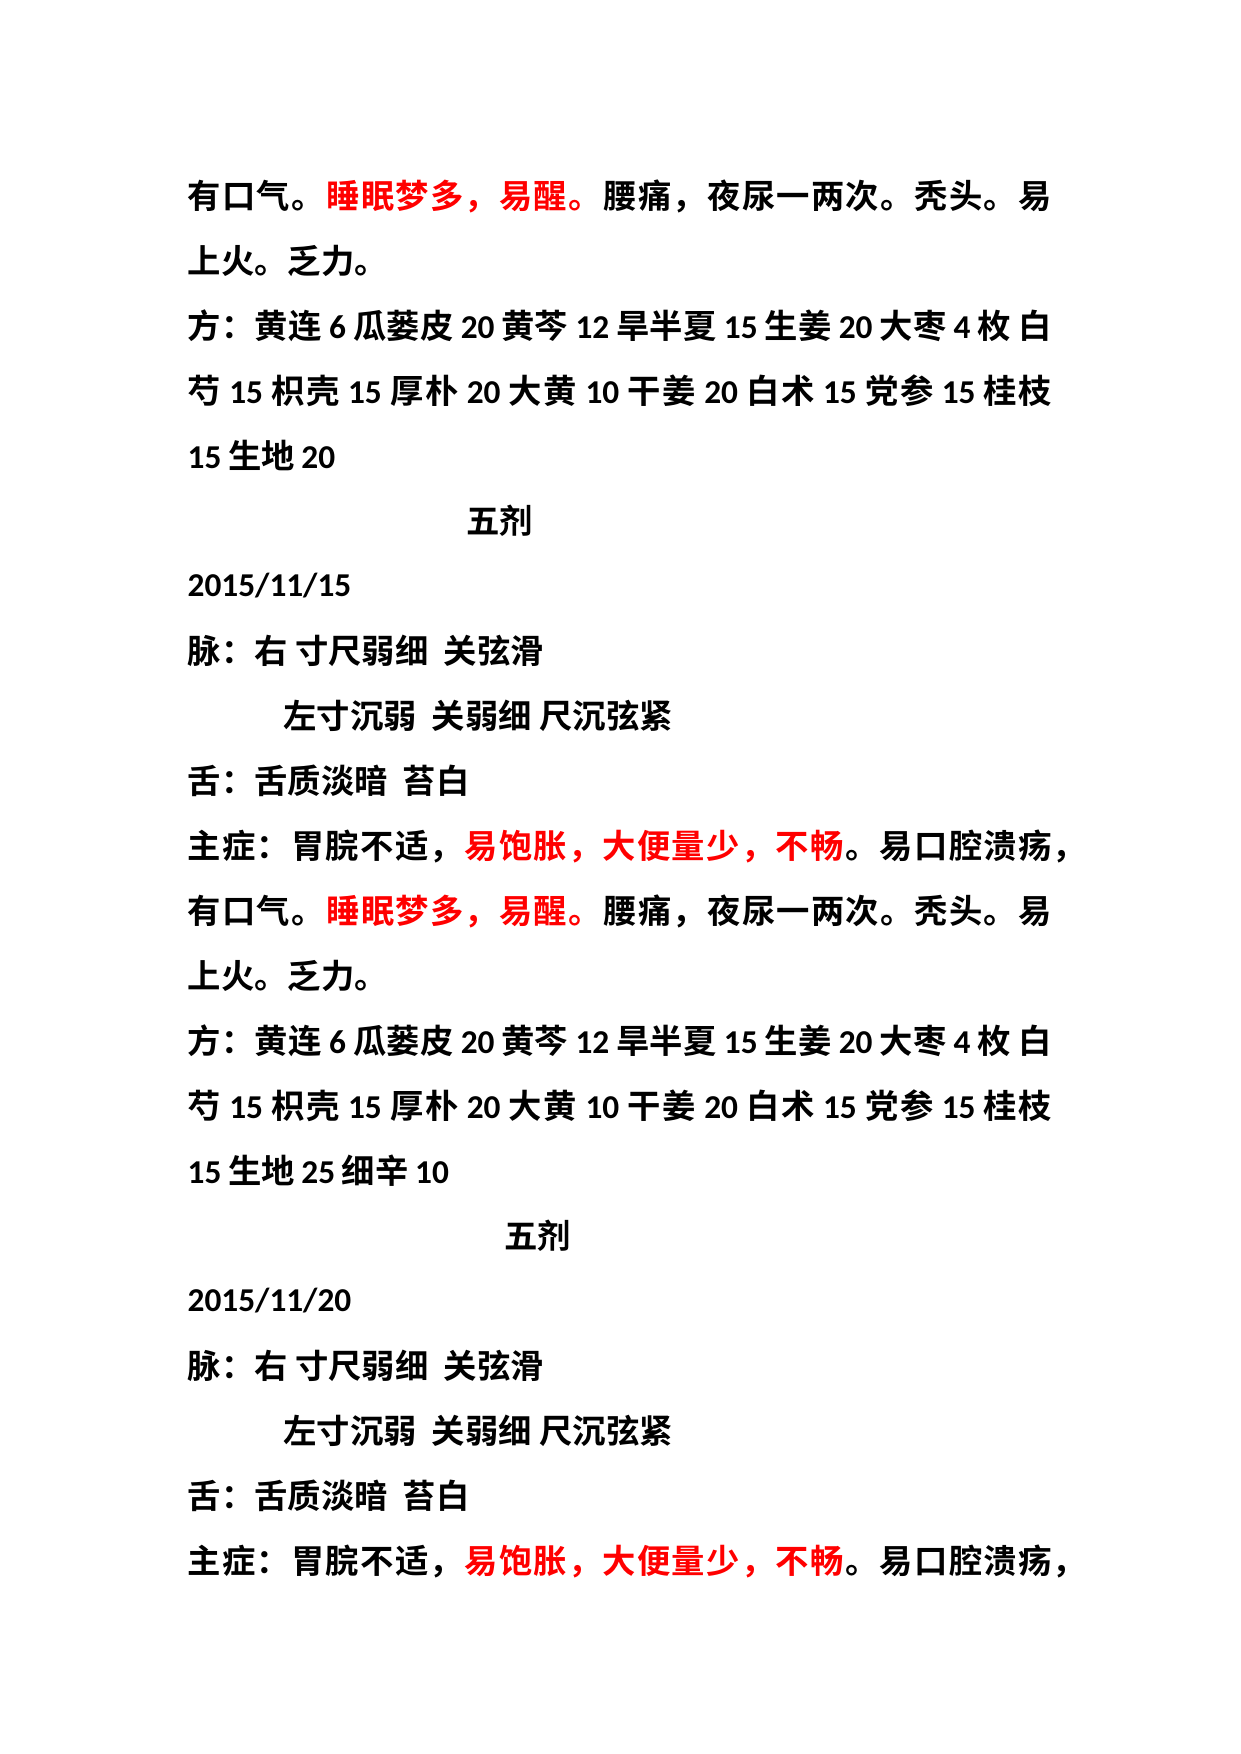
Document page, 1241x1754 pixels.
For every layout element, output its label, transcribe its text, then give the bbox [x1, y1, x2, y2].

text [187, 1527, 1053, 1592]
text 2015/11/20 [187, 1267, 1053, 1332]
text 主症：胃脘不适，易饱胀，大便量少，不畅。易口腔溃疡，有口气。睡眠梦多，易醒。腰痛，夜尿一两次。秃头。易上火。乏力。 [187, 812, 1053, 1007]
text 舌：舌质淡暗 苔白 [187, 747, 1053, 812]
text 2015/11/15 [187, 552, 1053, 617]
text 舌：舌质淡暗 苔白 [187, 1462, 1053, 1527]
text 脉：右 寸尺弱细 关弦滑 [187, 1332, 1053, 1397]
text 左寸沉弱 关弱细 尺沉弦紧 [187, 682, 1053, 747]
text 方：黄连6瓜蒌皮20黄芩12旱半夏15生姜20大枣4枚 白芍15枳壳15厚朴20大黄10干姜20白术15党参15桂枝15生地20 [187, 292, 1053, 487]
text 五剂 [187, 487, 1053, 552]
text 脉：右 寸尺弱细 关弦滑 [187, 617, 1053, 682]
text 左寸沉弱 关弱细 尺沉弦紧 [187, 1397, 1053, 1462]
text 方：黄连6瓜蒌皮20黄芩12旱半夏15生姜20大枣4枚 白芍15枳壳15厚朴20大黄10干姜20白术15党参15桂枝15生地25细辛10 [187, 1007, 1053, 1202]
text 五剂 [187, 1202, 1053, 1267]
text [187, 162, 1053, 292]
